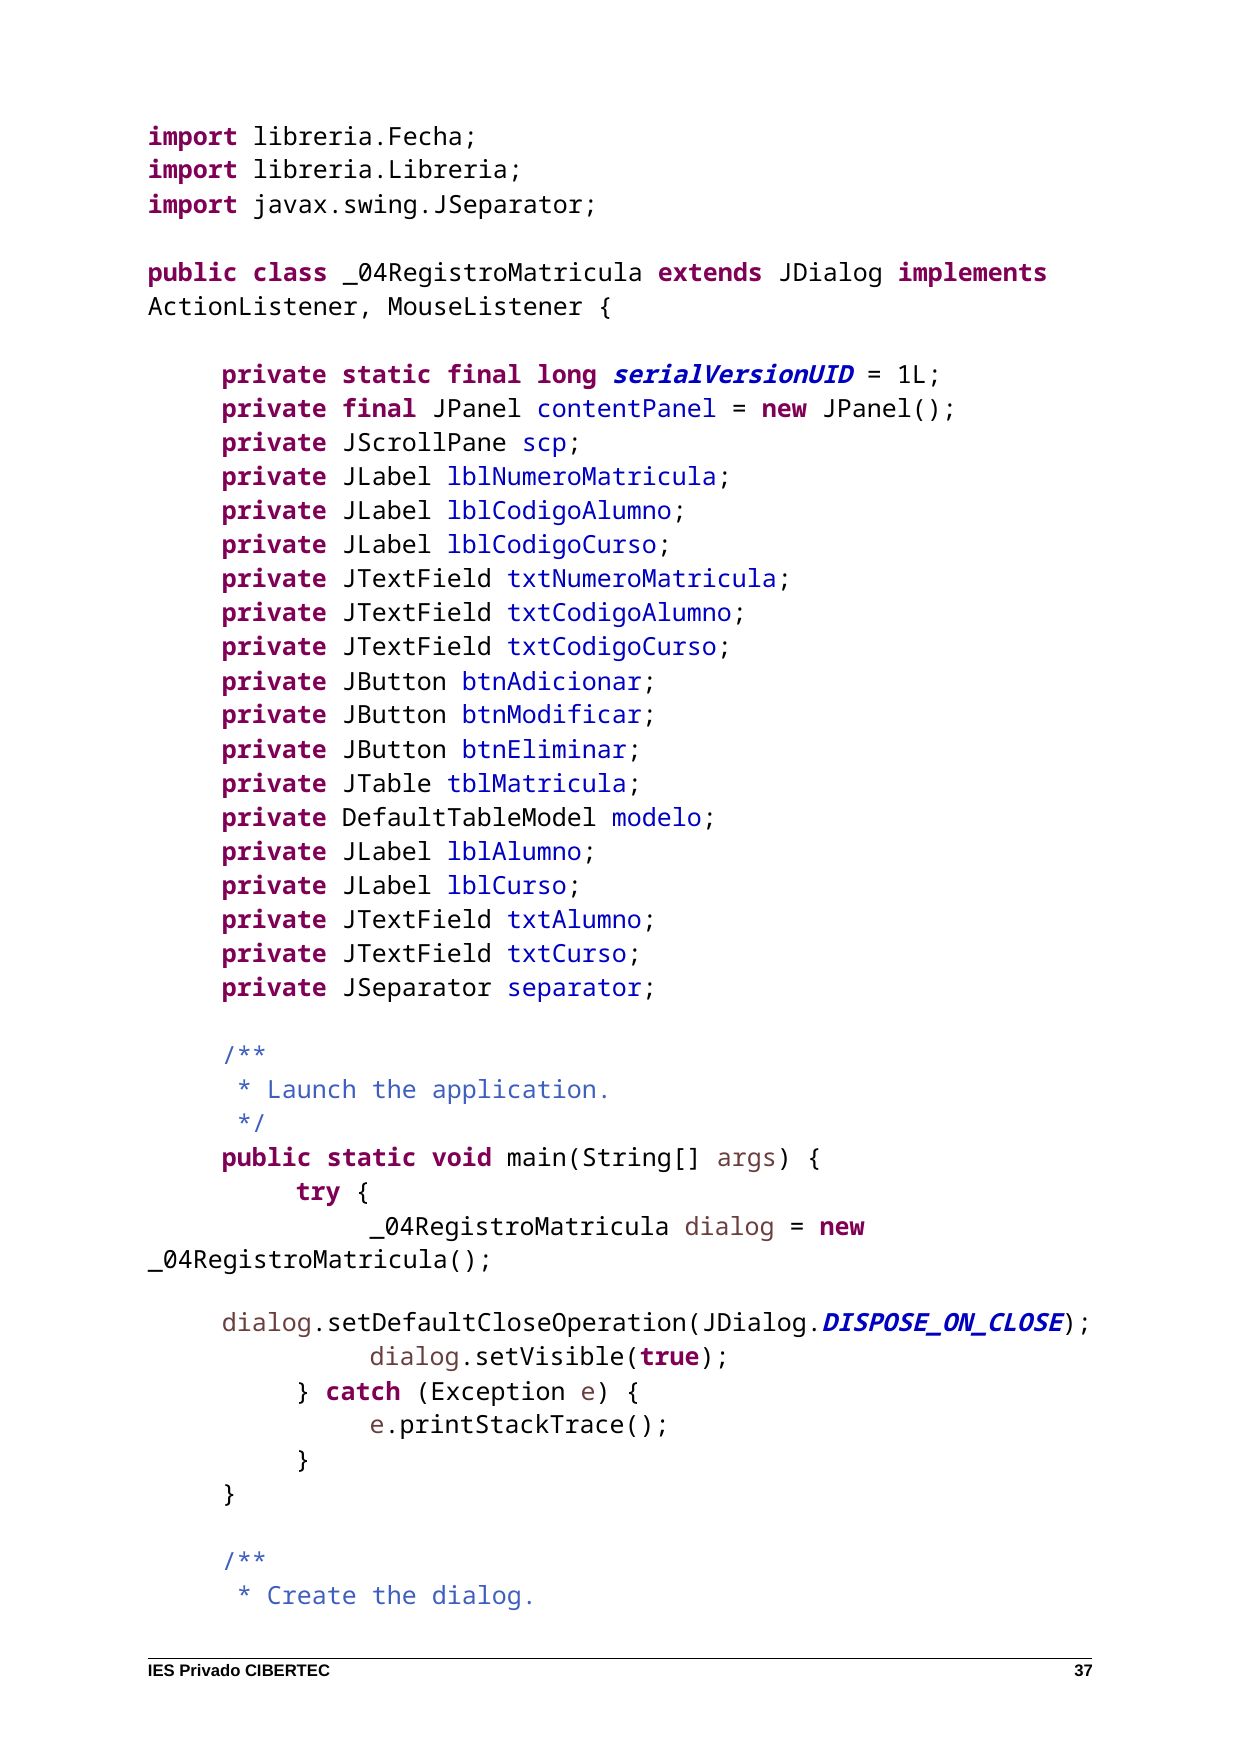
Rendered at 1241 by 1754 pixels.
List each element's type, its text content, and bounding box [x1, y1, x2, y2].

text private JButton btnModificar; [148, 697, 1092, 731]
text * Create the dialog. [148, 1577, 1092, 1612]
text public class _04RegistroMatricula extends JDialog implements ActionListener, MouseListener { [148, 254, 1092, 322]
text private JTextField txtNumeroMatricula; [148, 561, 1092, 595]
text } catch (Exception e) { [148, 1373, 1092, 1407]
text private JButton btnAdicionar; [148, 663, 1092, 697]
text private DefaultTableModel modelo; [148, 799, 1092, 833]
text private JSeparator separator; [148, 970, 1092, 1004]
text e.printStackTrace(); [148, 1407, 1092, 1441]
text /** [148, 1038, 1092, 1072]
text _04RegistroMatricula dialog = new _04RegistroMatricula(); [148, 1208, 1092, 1276]
text private JTable tblMatricula; [148, 765, 1092, 799]
text private JTextField txtCodigoCurso; [148, 629, 1092, 663]
text } [148, 1441, 1092, 1475]
text try { [148, 1174, 1092, 1208]
text dialog.setVisible(true); [148, 1339, 1092, 1373]
text private final JPanel contentPanel = new JPanel(); [148, 391, 1092, 425]
text private JLabel lblCodigoCurso; [148, 527, 1092, 561]
text private static final long serialVersionUID = 1L; [148, 357, 1092, 391]
text private JButton btnEliminar; [148, 731, 1092, 765]
text */ [148, 1106, 1092, 1140]
text dialog.setDefaultCloseOperation(JDialog.DISPOSE_ON_CLOSE); [148, 1276, 1092, 1339]
text private JLabel lblAlumno; [148, 833, 1092, 867]
text private JTextField txtCodigoAlumno; [148, 595, 1092, 629]
text import libreria.Libreria; [148, 152, 1092, 186]
text private JTextField txtCurso; [148, 936, 1092, 970]
text public static void main(String[] args) { [148, 1140, 1092, 1174]
text private JLabel lblCodigoAlumno; [148, 493, 1092, 527]
text /** [148, 1543, 1092, 1577]
text private JTextField txtAlumno; [148, 902, 1092, 936]
text private JLabel lblNumeroMatricula; [148, 459, 1092, 493]
text import javax.swing.JSeparator; [148, 186, 1092, 220]
text private JLabel lblCurso; [148, 867, 1092, 902]
text } [148, 1475, 1092, 1509]
text * Launch the application. [148, 1072, 1092, 1106]
text import libreria.Fecha; [148, 118, 1092, 152]
text private JScrollPane scp; [148, 425, 1092, 459]
